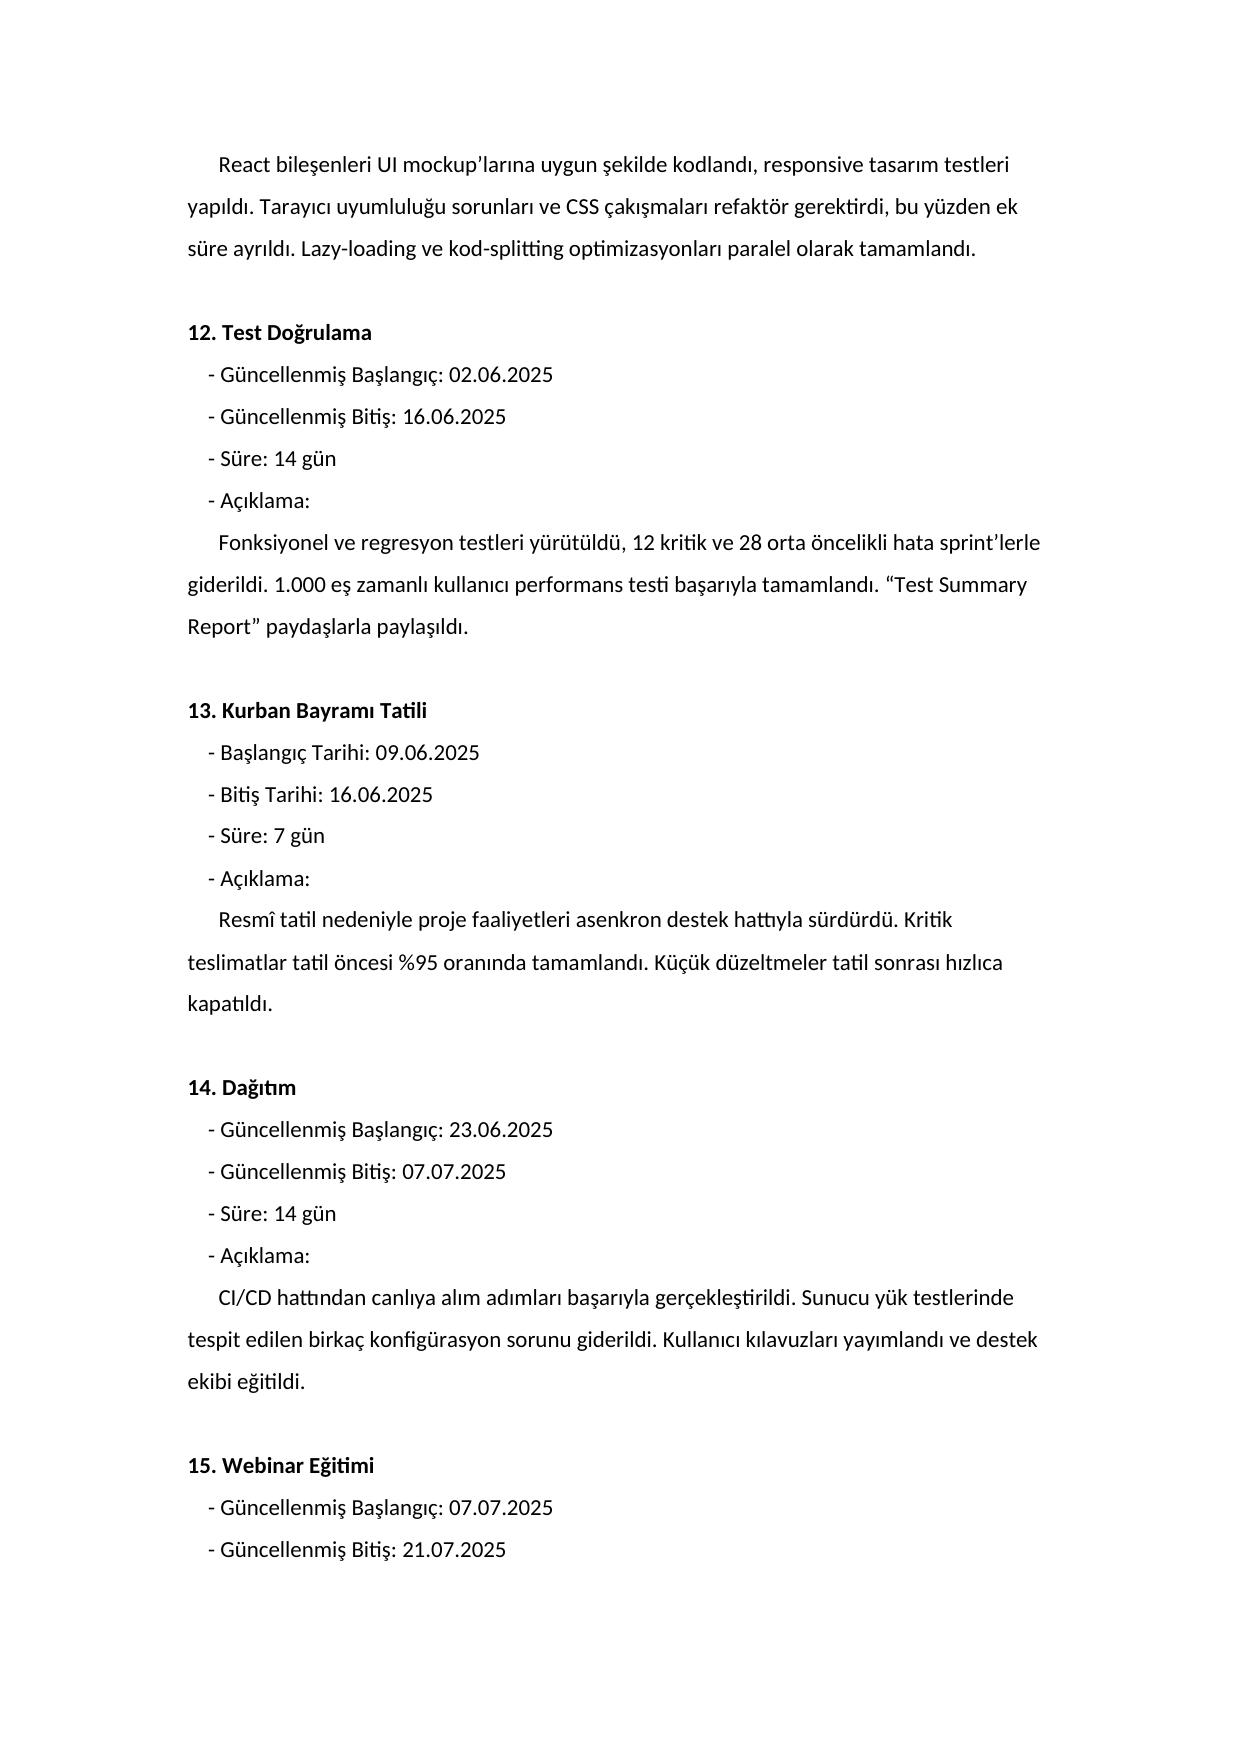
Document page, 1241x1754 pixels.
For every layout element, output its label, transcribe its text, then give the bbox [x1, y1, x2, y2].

text Resmî tatil nedeniyle proje faaliyetleri asenkron destek hattıyla sürdürdü. Kritik teslimatlar tatil öncesi %95 oranında tamamlandı. Küçük düzeltmeler tatil sonrası hızlıca kapatıldı. [187, 906, 1053, 1018]
text - Bitiş Tarihi: 16.06.2025 [187, 780, 1053, 808]
text - Başlangıç Tarihi: 09.06.2025 [187, 738, 1053, 766]
text - Güncellenmiş Başlangıç: 23.06.2025 [187, 1116, 1053, 1143]
text CI/CD hattından canlıya alım adımları başarıyla gerçekleştirildi. Sunucu yük testlerinde tespit edilen birkaç konfigürasyon sorunu giderildi. Kullanıcı kılavuzları yayımlandı ve destek ekibi eğitildi. [187, 1283, 1053, 1395]
text - Güncellenmiş Bitiş: 21.07.2025 [187, 1535, 1053, 1563]
text - Güncellenmiş Bitiş: 07.07.2025 [187, 1157, 1053, 1186]
text - Güncellenmiş Başlangıç: 07.07.2025 [187, 1493, 1053, 1521]
text 15. Webinar Eğitimi [187, 1451, 1053, 1479]
text - Güncellenmiş Başlangıç: 02.06.2025 [187, 360, 1053, 388]
text React bileşenleri UI mockup’larına uygun şekilde kodlandı, responsive tasarım testleri yapıldı. Tarayıcı uyumluluğu sorunları ve CSS çakışmaları refaktör gerektirdi, bu yüzden ek süre ayrıldı. Lazy-loading ve kod-splitting optimizasyonları paralel olarak tamamlandı. [187, 150, 1053, 262]
text - Güncellenmiş Bitiş: 16.06.2025 [187, 402, 1053, 430]
text - Süre: 7 gün [187, 822, 1053, 850]
text 14. Dağıtım [187, 1073, 1053, 1102]
text - Süre: 14 gün [187, 444, 1053, 472]
text - Açıklama: [187, 1241, 1053, 1269]
text - Açıklama: [187, 486, 1053, 514]
text 13. Kurban Bayramı Tatili [187, 696, 1053, 724]
text Fonksiyonel ve regresyon testleri yürütüldü, 12 kritik ve 28 orta öncelikli hata sprint’lerle giderildi. 1.000 eş zamanlı kullanıcı performans testi başarıyla tamamlandı. “Test Summary Report” paydaşlarla paylaşıldı. [187, 528, 1053, 640]
text 12. Test Doğrulama [187, 318, 1053, 346]
text - Açıklama: [187, 864, 1053, 892]
text - Süre: 14 gün [187, 1199, 1053, 1227]
